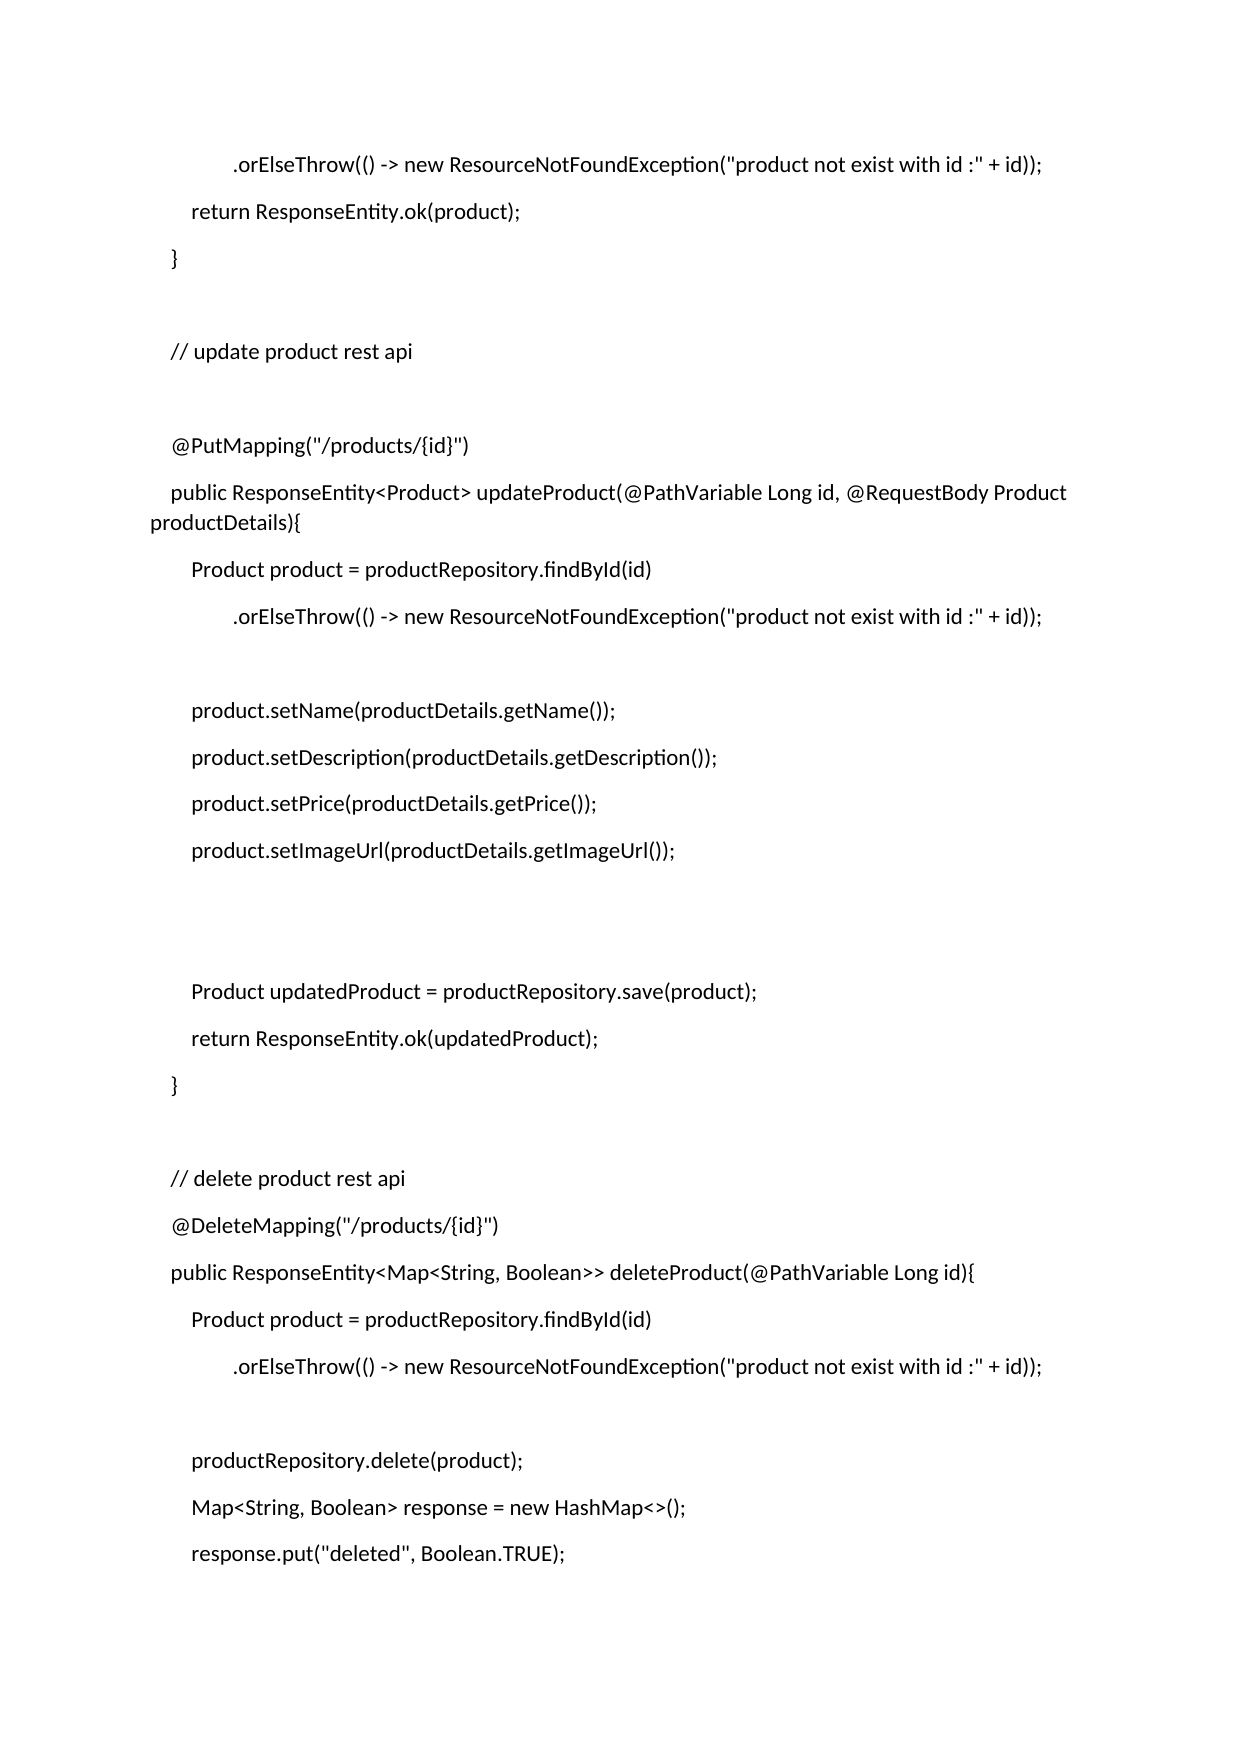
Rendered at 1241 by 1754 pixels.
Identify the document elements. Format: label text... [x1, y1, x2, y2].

text Product product = productRepository.findById(id) [150, 555, 1090, 583]
text return ResponseEntity.ok(product); [150, 197, 1090, 225]
text return ResponseEntity.ok(updatedProduct); [150, 1024, 1090, 1052]
text .orElseThrow(() -> new ResourceNotFoundException("product not exist with id :" + id)); [150, 602, 1090, 630]
text product.setName(productDetails.getName()); [150, 696, 1090, 724]
text @PutMapping("/products/{id}") [150, 431, 1090, 459]
text // delete product rest api [150, 1164, 1090, 1193]
text product.setImageUrl(productDetails.getImageUrl()); [150, 836, 1090, 864]
text Map<String, Boolean> response = new HashMap<>(); [150, 1493, 1090, 1521]
text public ResponseEntity<Product> updateProduct(@PathVariable Long id, @RequestBody Product productDetails){ [150, 478, 1090, 536]
text product.setDescription(productDetails.getDescription()); [150, 743, 1090, 771]
text } [150, 244, 1090, 272]
text .orElseThrow(() -> new ResourceNotFoundException("product not exist with id :" + id)); [150, 1352, 1090, 1380]
text Product product = productRepository.findById(id) [150, 1305, 1090, 1333]
text response.put("deleted", Boolean.TRUE); [150, 1539, 1090, 1568]
text } [150, 1071, 1090, 1099]
text Product updatedProduct = productRepository.save(product); [150, 977, 1090, 1005]
text public ResponseEntity<Map<String, Boolean>> deleteProduct(@PathVariable Long id){ [150, 1258, 1090, 1286]
text product.setPrice(productDetails.getPrice()); [150, 789, 1090, 818]
text @DeleteMapping("/products/{id}") [150, 1211, 1090, 1239]
text productRepository.delete(product); [150, 1446, 1090, 1474]
text // update product rest api [150, 337, 1090, 366]
text .orElseThrow(() -> new ResourceNotFoundException("product not exist with id :" + id)); [150, 150, 1090, 178]
